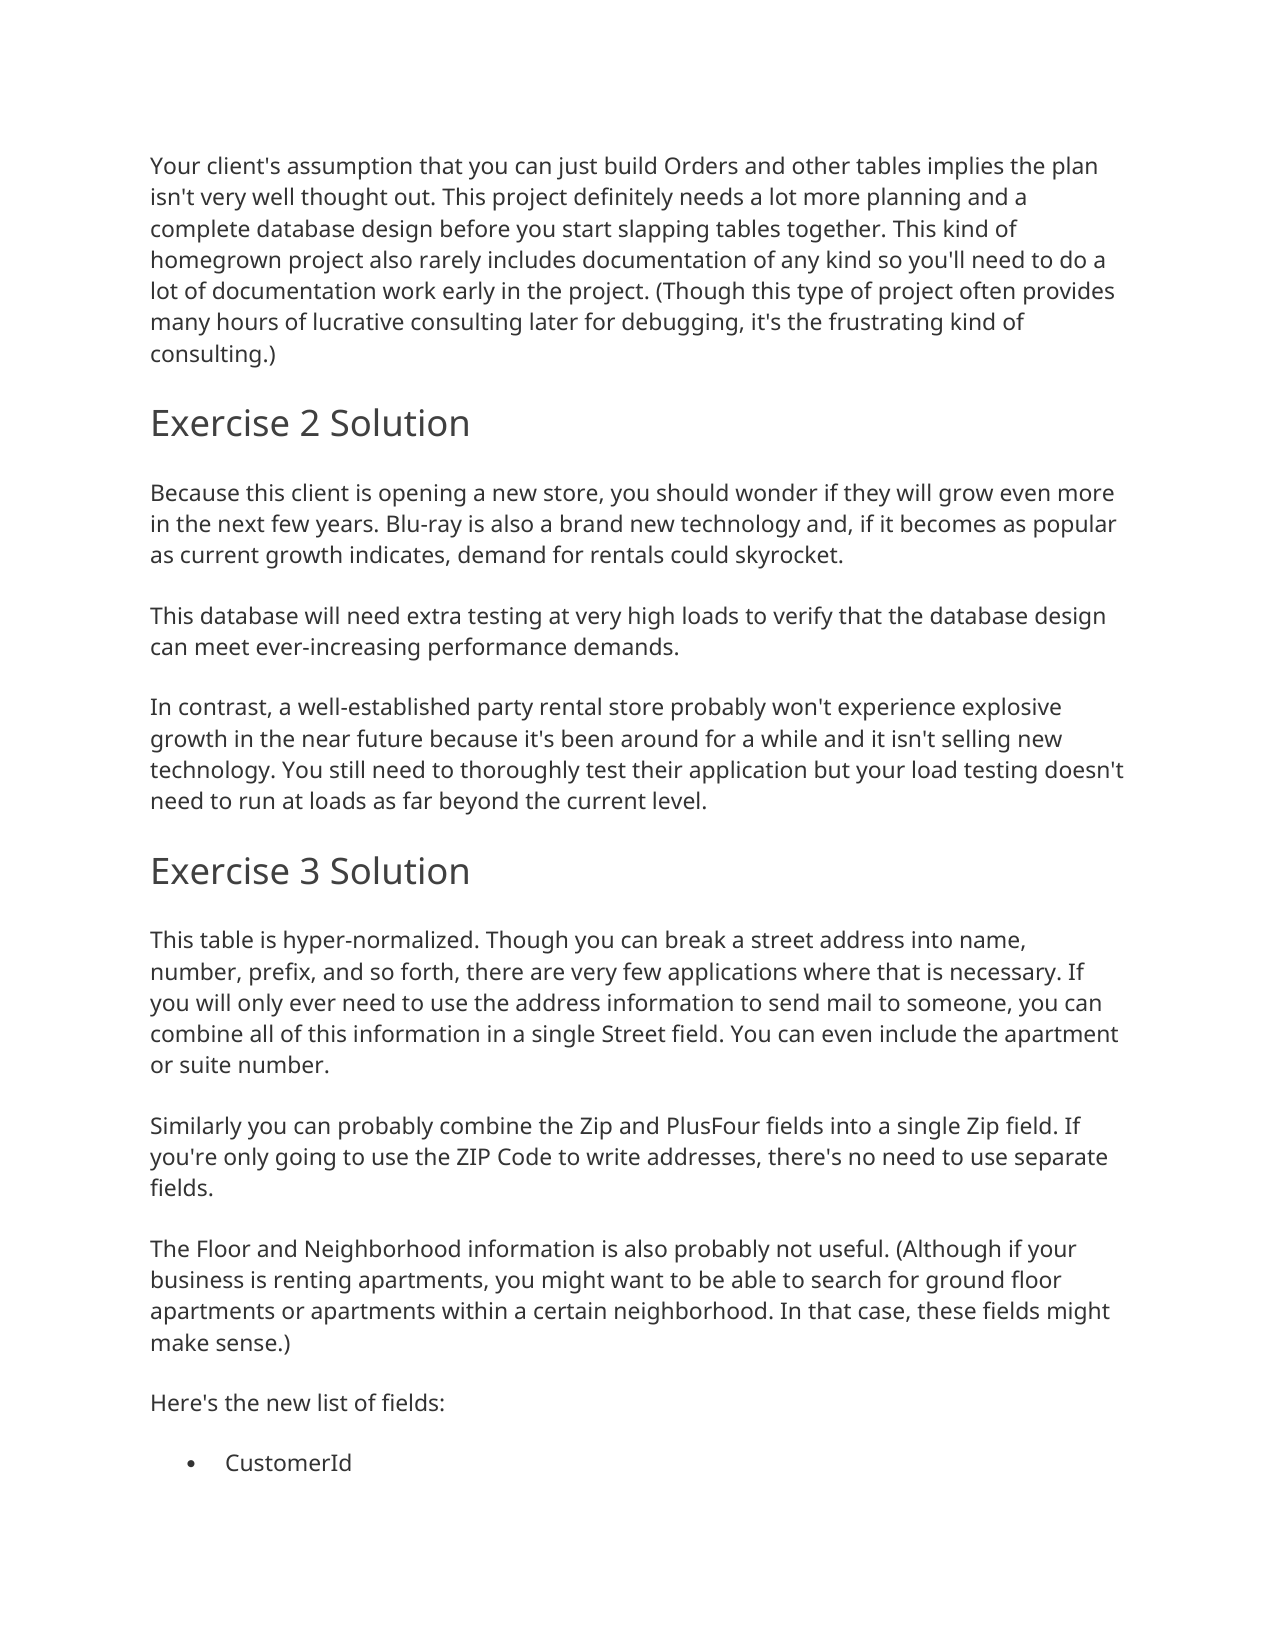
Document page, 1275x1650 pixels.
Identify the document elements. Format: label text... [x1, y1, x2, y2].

text This table is hyper-normalized. Though you can break a street address into name, number, prefix, and so forth, there are very few applications where that is necessary. If you will only ever need to use the address information to send mail to someone, you can combine all of this information in a single Street field. You can even include the apartment or suite number. [150, 924, 1125, 1081]
list CustomerId [187, 1447, 1125, 1478]
text Similarly you can probably combine the Zip and PlusFour fields into a single Zip field. If you're only going to use the ZIP Code to write addresses, there's no need to use separate fields. [150, 1110, 1125, 1203]
text The Floor and Neighborhood information is also probably not useful. (Although if your business is renting apartments, you might want to be able to search for ground floor apartments or apartments within a certain neighborhood. In that case, these fields might make sense.) [150, 1233, 1125, 1358]
text In contrast, a well-established party rental store probably won't experience explosive growth in the near future because it's been around for a while and it isn't selling new technology. You still need to thoroughly test their application but your load testing doesn't need to run at loads as far beyond the current level. [150, 691, 1125, 816]
text Because this client is opening a new store, you should wonder if they will grow even more in the next few years. Blu-ray is also a brand new technology and, if it becomes as popular as current growth indicates, demand for rentals could skyrocket. [150, 477, 1125, 571]
text Exercise 2 Solution [150, 398, 1125, 448]
text Your client's assumption that you can just build Orders and other tables implies the plan isn't very well thought out. This project definitely needs a lot more planning and a complete database design before you start slapping tables together. This kind of homegrown project also rarely includes documentation of any kind so you'll need to do a lot of documentation work early in the project. (Though this type of project often provides many hours of lucrative consulting later for debugging, it's the frustrating kind of consulting.) [150, 150, 1125, 369]
text Here's the new list of fields: [150, 1387, 1125, 1418]
text Exercise 3 Solution [150, 846, 1125, 895]
text This database will need extra testing at very high loads to verify that the database design can meet ever-increasing performance demands. [150, 600, 1125, 662]
